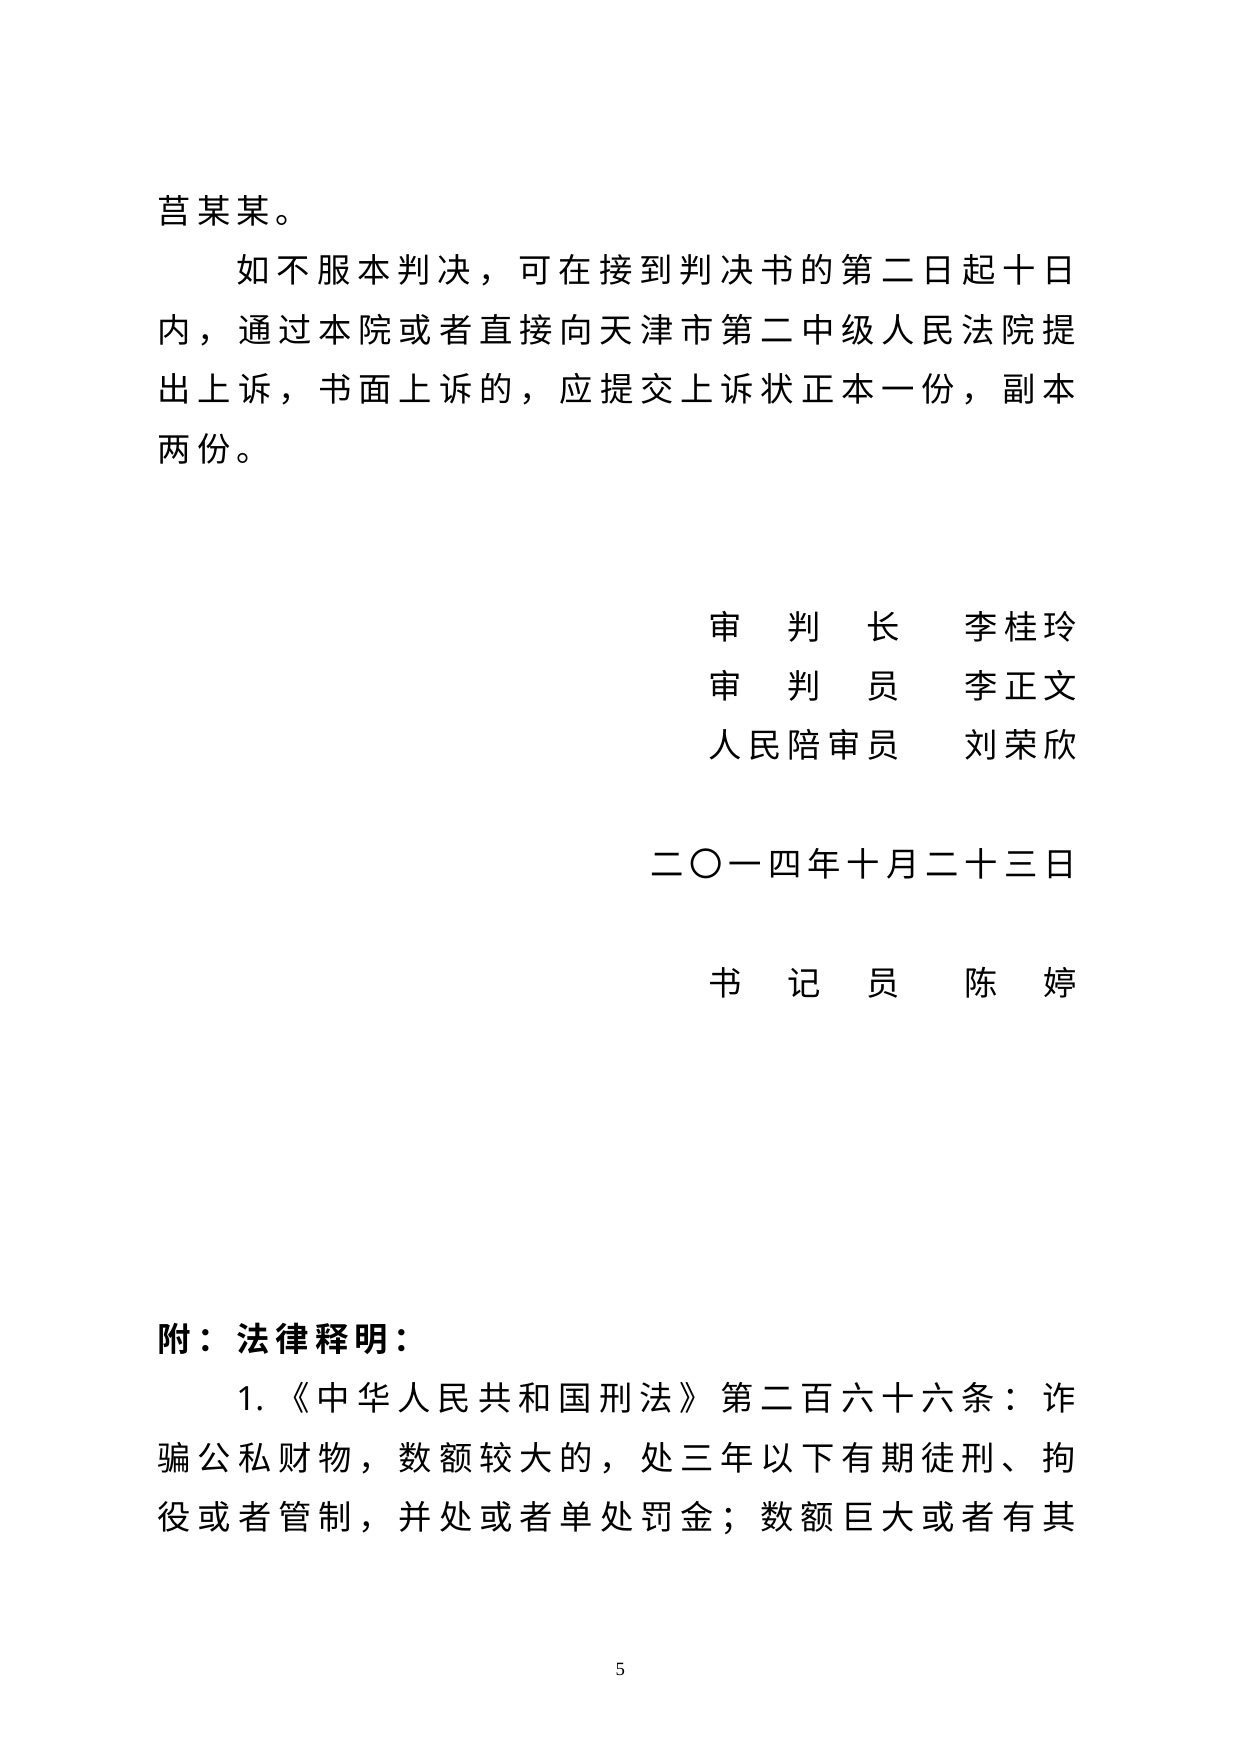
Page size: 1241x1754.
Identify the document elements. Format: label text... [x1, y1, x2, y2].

text 附：法律释明： [157, 1307, 949, 1367]
text 审 判 长 李桂玲 [157, 595, 1083, 654]
text 人民陪审员 刘荣欣 [157, 714, 1083, 773]
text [157, 179, 1083, 239]
text 书 记 员 陈 婷 [157, 951, 1083, 1011]
text 二〇一四年十月二十三日 [157, 832, 1083, 892]
text 审 判 员 李正文 [157, 654, 1083, 714]
text 如不服本判决，可在接到判决书的第二日起十日内，通过本院或者直接向天津市第二中级人民法院提出上诉，书面上诉的，应提交上诉状正本一份，副本两份。 [157, 239, 1083, 476]
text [157, 1367, 1083, 1545]
